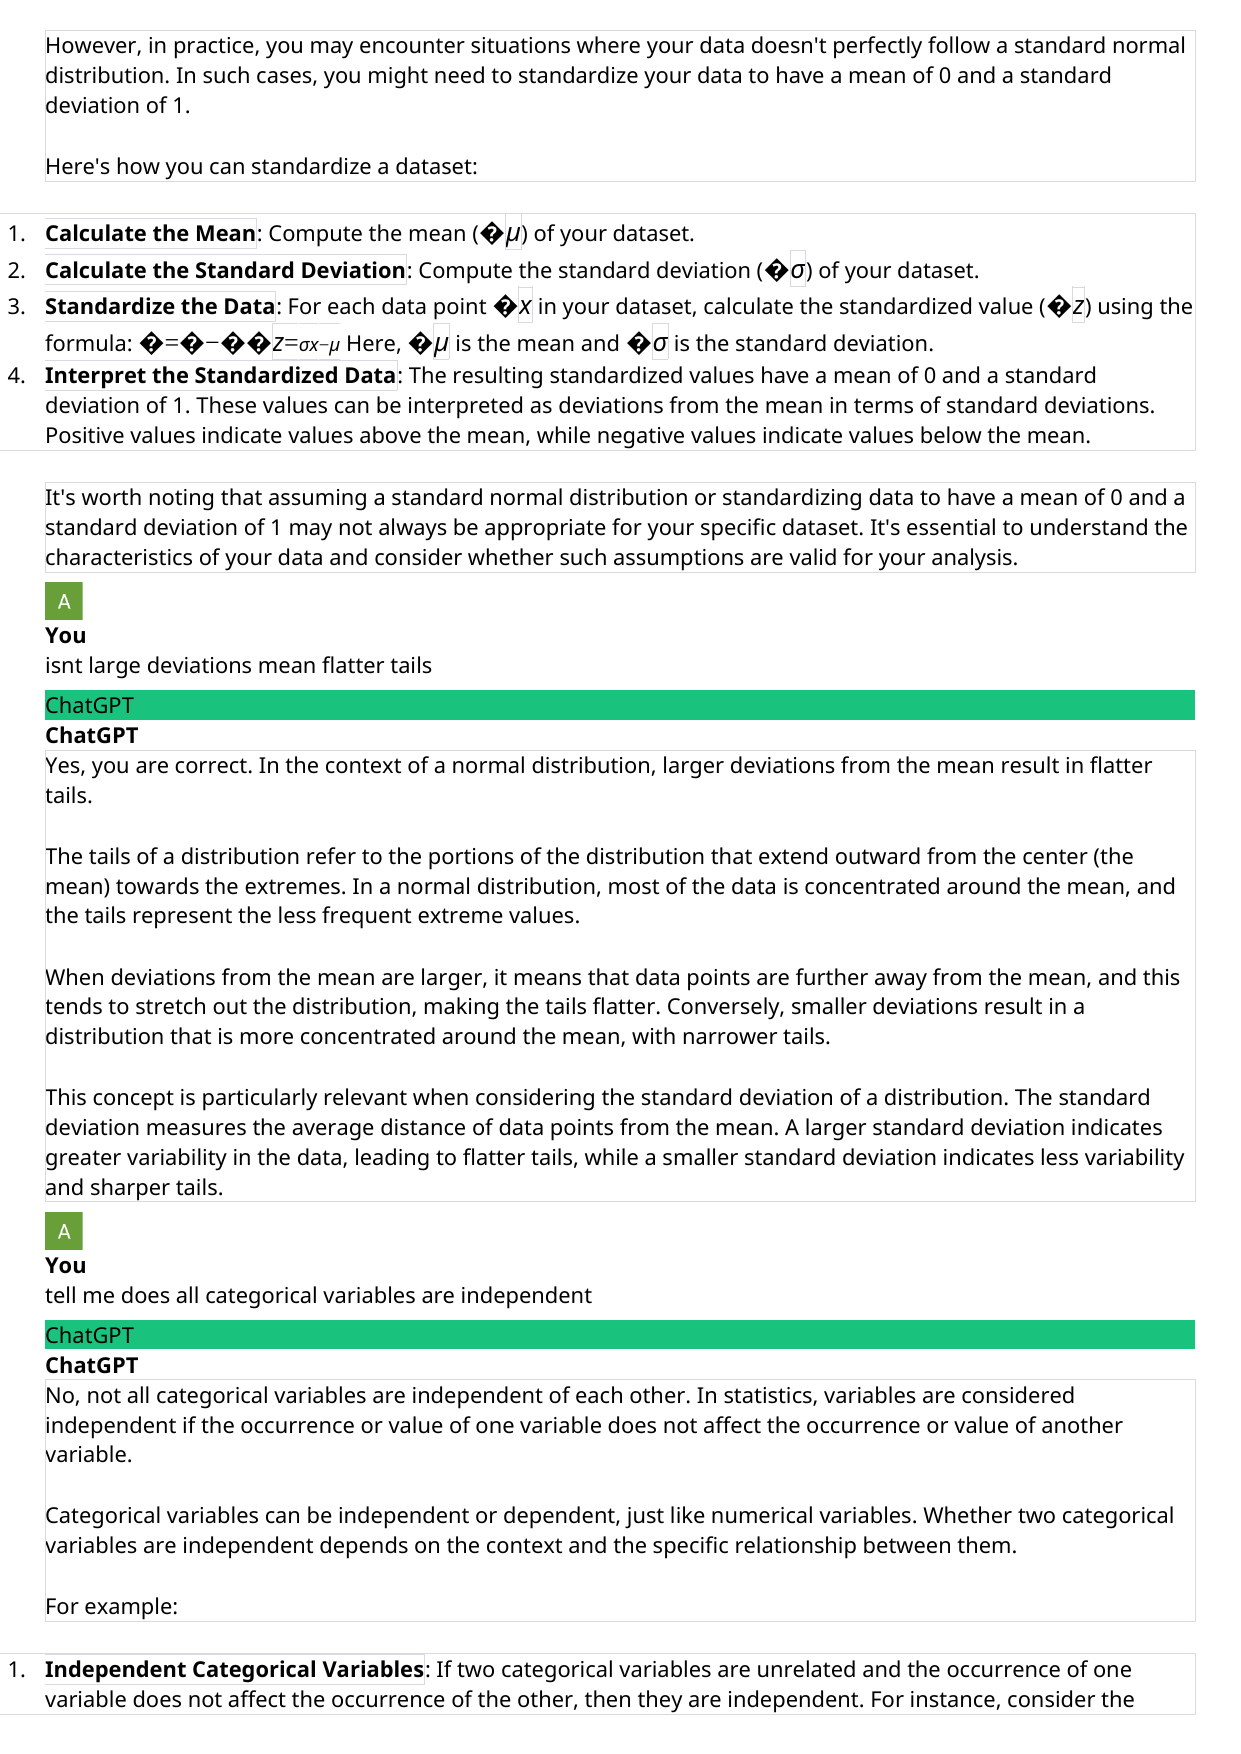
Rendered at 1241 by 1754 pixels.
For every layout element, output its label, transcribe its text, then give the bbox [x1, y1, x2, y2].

text However, in practice, you may encounter situations where your data doesn't perfectly follow a standard normal distribution. In such cases, you might need to standardize your data to have a mean of 0 and a standard deviation of 1. [46, 31, 1195, 120]
list Standardize the Data: For each data point �x in your dataset, calculate the standardized value (�z) using the formula: �=�−��z=σx−μ​ Here, �μ is the mean and �σ is the standard deviation. [0, 286, 1195, 359]
text tell me does all categorical variables are independent [45, 1279, 1195, 1309]
text You [45, 1250, 1195, 1279]
text ChatGPT [45, 1349, 1195, 1379]
text Categorical variables can be independent or dependent, just like numerical variables. Whether two categorical variables are independent depends on the context and the specific relationship between them. [46, 1500, 1195, 1560]
text You [45, 620, 1195, 650]
text ChatGPT [45, 690, 1195, 720]
text It's worth noting that assuming a standard normal distribution or standardizing data to have a mean of 0 and a standard deviation of 1 may not always be appropriate for your specific dataset. It's essential to understand the characteristics of your data and consider whether such assumptions are valid for your analysis. [46, 483, 1195, 572]
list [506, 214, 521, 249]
text ChatGPT [45, 1320, 1195, 1349]
list Calculate the Standard Deviation: Compute the standard deviation (�σ) of your dataset. [0, 249, 805, 286]
list Calculate the Mean: Compute the mean (�μ) of your dataset. [522, 214, 1195, 249]
text Yes, you are correct. In the context of a normal distribution, larger deviations from the mean result in flatter tails. [46, 751, 1195, 810]
list Interpret the Standardized Data: The resulting standardized values have a mean of 0 and a standard deviation of 1. These values can be interpreted as deviations from the mean in terms of standard deviations. Positive values indicate values above the mean, while negative values indicate values below the mean. [0, 359, 1195, 450]
text When deviations from the mean are larger, it means that data points are further away from the mean, and this tends to stretch out the distribution, making the tails flatter. Conversely, smaller deviations result in a distribution that is more concentrated around the mean, with narrower tails. [46, 961, 1195, 1051]
text For example: [46, 1591, 1195, 1621]
text This concept is particularly relevant when considering the standard deviation of a distribution. The standard deviation measures the average distance of data points from the mean. A larger standard deviation indicates greater variability in the data, leading to flatter tails, while a smaller standard deviation indicates less variability and sharper tails. [46, 1082, 1195, 1201]
picture [45, 1212, 83, 1250]
text No, not all categorical variables are independent of each other. In statistics, variables are considered independent if the occurrence or value of one variable does not affect the occurrence or value of another variable. [46, 1380, 1195, 1469]
text ChatGPT [45, 720, 1195, 749]
text The tails of a distribution refer to the portions of the distribution that extend outward from the center (the mean) towards the extremes. In a normal distribution, most of the data is concentrated around the mean, and the tails represent the less frequent extreme values. [46, 840, 1195, 930]
list Calculate the Standard Deviation: Compute the standard deviation (�σ) of your dataset. [806, 249, 1195, 286]
list Calculate the Mean: Compute the mean (�μ) of your dataset. [0, 214, 505, 249]
text Here's how you can standardize a dataset: [46, 151, 1195, 181]
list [0, 1654, 1195, 1714]
picture [45, 582, 83, 620]
text isnt large deviations mean flatter tails [45, 650, 1195, 679]
